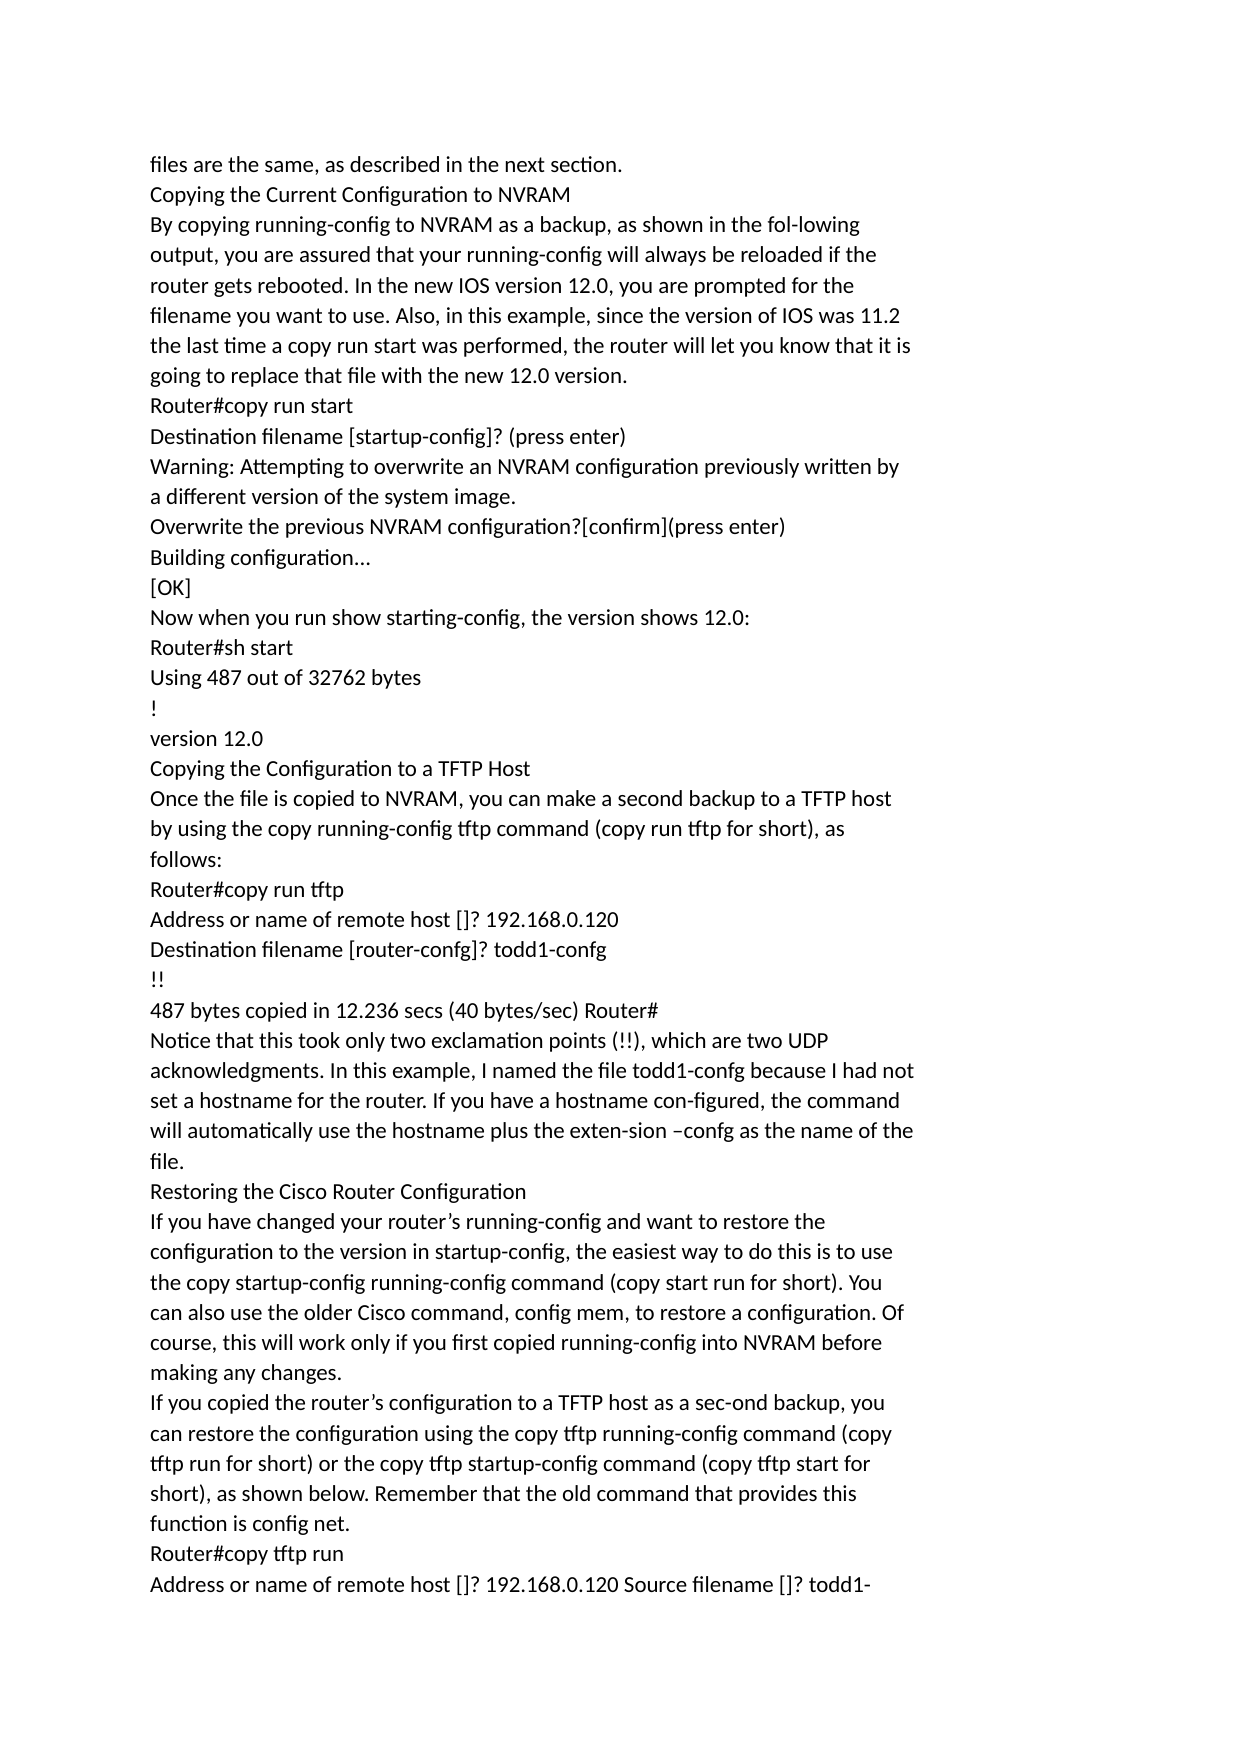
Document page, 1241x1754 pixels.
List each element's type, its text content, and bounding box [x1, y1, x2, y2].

text acknowledgments. In this example, I named the file todd1-confg because I had not [150, 1056, 1090, 1084]
text follows: [150, 845, 1090, 873]
text file. [150, 1147, 1090, 1175]
text the copy startup-config running-config command (copy start run for short). You [150, 1268, 1090, 1296]
text configuration to the version in startup-config, the easiest way to do this is to use [150, 1237, 1090, 1266]
text Copying the Configuration to a TFTP Host [150, 754, 1090, 782]
text If you have changed your router’s running-config and want to restore the [150, 1207, 1090, 1235]
text the last time a copy run start was performed, the router will let you know that it is [150, 331, 1090, 359]
text Router#copy run start [150, 392, 1090, 420]
text Address or name of remote host []? 192.168.0.120 [150, 905, 1090, 933]
text Router#copy tftp run [150, 1539, 1090, 1568]
text can restore the configuration using the copy tftp running-config command (copy [150, 1419, 1090, 1447]
text router gets rebooted. In the new IOS version 12.0, you are prompted for the [150, 271, 1090, 299]
text short), as shown below. Remember that the old command that provides this [150, 1479, 1090, 1507]
text Warning: Attempting to overwrite an NVRAM configuration previously written by [150, 452, 1090, 480]
text Notice that this took only two exclamation points (!!), which are two UDP [150, 1026, 1090, 1054]
text filename you want to use. Also, in this example, since the version of IOS was 11.2 [150, 301, 1090, 329]
text Building configuration... [150, 543, 1090, 571]
text going to replace that file with the new 12.0 version. [150, 361, 1090, 389]
text by using the copy running-config tftp command (copy run tftp for short), as [150, 814, 1090, 843]
text Overwrite the previous NVRAM configuration?[confirm](press enter) [150, 512, 1090, 541]
text Restoring the Cisco Router Configuration [150, 1177, 1090, 1205]
text set a hostname for the router. If you have a hostname con-figured, the command [150, 1086, 1090, 1114]
text Using 487 out of 32762 bytes [150, 663, 1090, 692]
text Address or name of remote host []? 192.168.0.120 Source filename []? todd1- [150, 1570, 1090, 1598]
text making any changes. [150, 1358, 1090, 1386]
text can also use the older Cisco command, config mem, to restore a configuration. Of [150, 1298, 1090, 1326]
text Router#copy run tftp [150, 875, 1090, 903]
text 487 bytes copied in 12.236 secs (40 bytes/sec) Router# [150, 996, 1090, 1024]
text Now when you run show starting-config, the version shows 12.0: [150, 603, 1090, 631]
text course, this will work only if you first copied running-config into NVRAM before [150, 1328, 1090, 1356]
text tftp run for short) or the copy tftp startup-config command (copy tftp start for [150, 1449, 1090, 1477]
text files are the same, as described in the next section. [150, 150, 1090, 178]
text ! [150, 694, 1090, 722]
text Destination filename [router-confg]? todd1-confg [150, 935, 1090, 963]
text [OK] [150, 573, 1090, 601]
text Router#sh start [150, 633, 1090, 661]
text output, you are assured that your running-config will always be reloaded if the [150, 241, 1090, 269]
text Destination filename [startup-config]? (press enter) [150, 422, 1090, 450]
text If you copied the router’s configuration to a TFTP host as a sec-ond backup, you [150, 1388, 1090, 1417]
text will automatically use the hostname plus the exten-sion –confg as the name of the [150, 1117, 1090, 1145]
text version 12.0 [150, 724, 1090, 752]
text a different version of the system image. [150, 482, 1090, 510]
text !! [150, 966, 1090, 994]
text Once the file is copied to NVRAM, you can make a second backup to a TFTP host [150, 784, 1090, 812]
text function is config net. [150, 1509, 1090, 1537]
text Copying the Current Configuration to NVRAM [150, 180, 1090, 208]
text By copying running-config to NVRAM as a backup, as shown in the fol-lowing [150, 210, 1090, 238]
